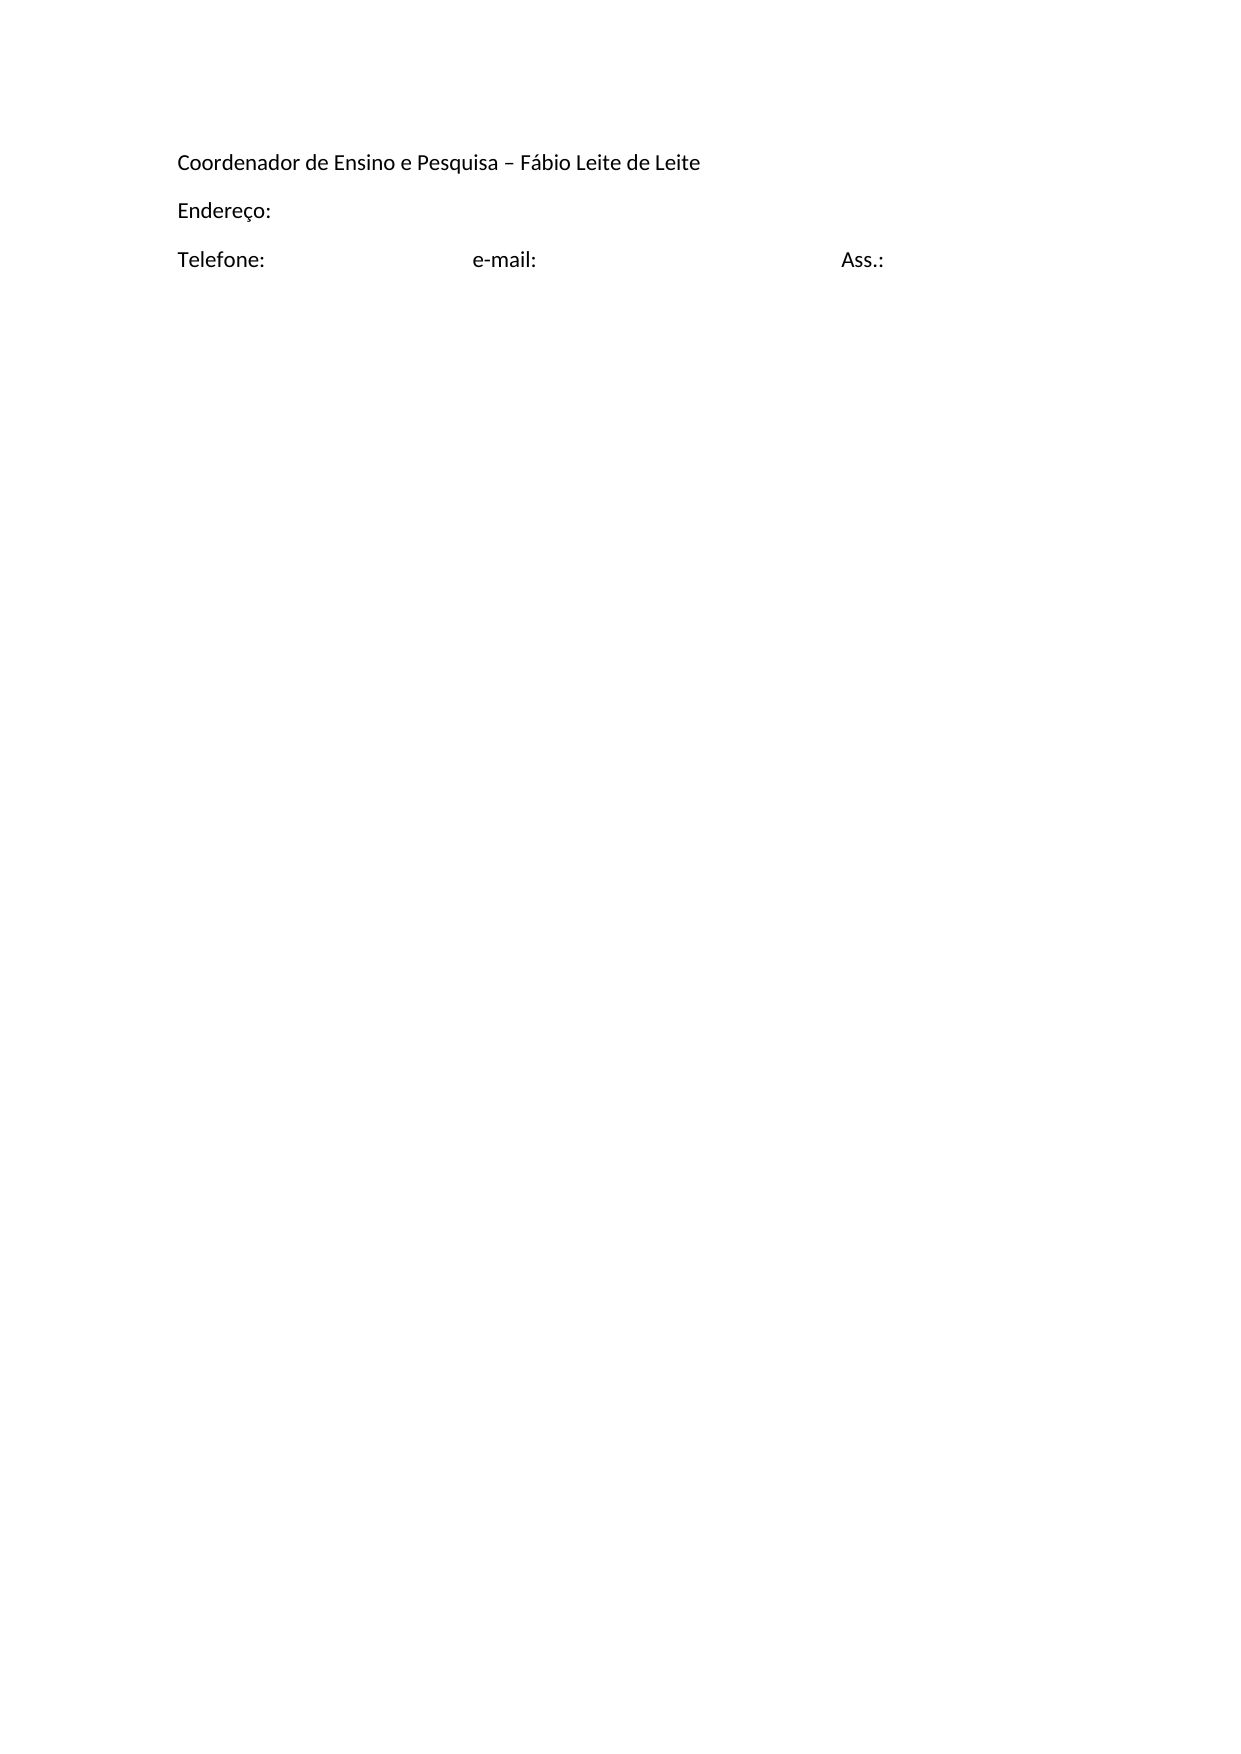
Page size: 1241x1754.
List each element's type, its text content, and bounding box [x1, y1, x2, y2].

text Endereço: [177, 196, 1063, 224]
text Coordenador de Ensino e Pesquisa – Fábio Leite de Leite [177, 148, 1063, 176]
text Telefone: e-mail: Ass.: [177, 245, 1063, 273]
